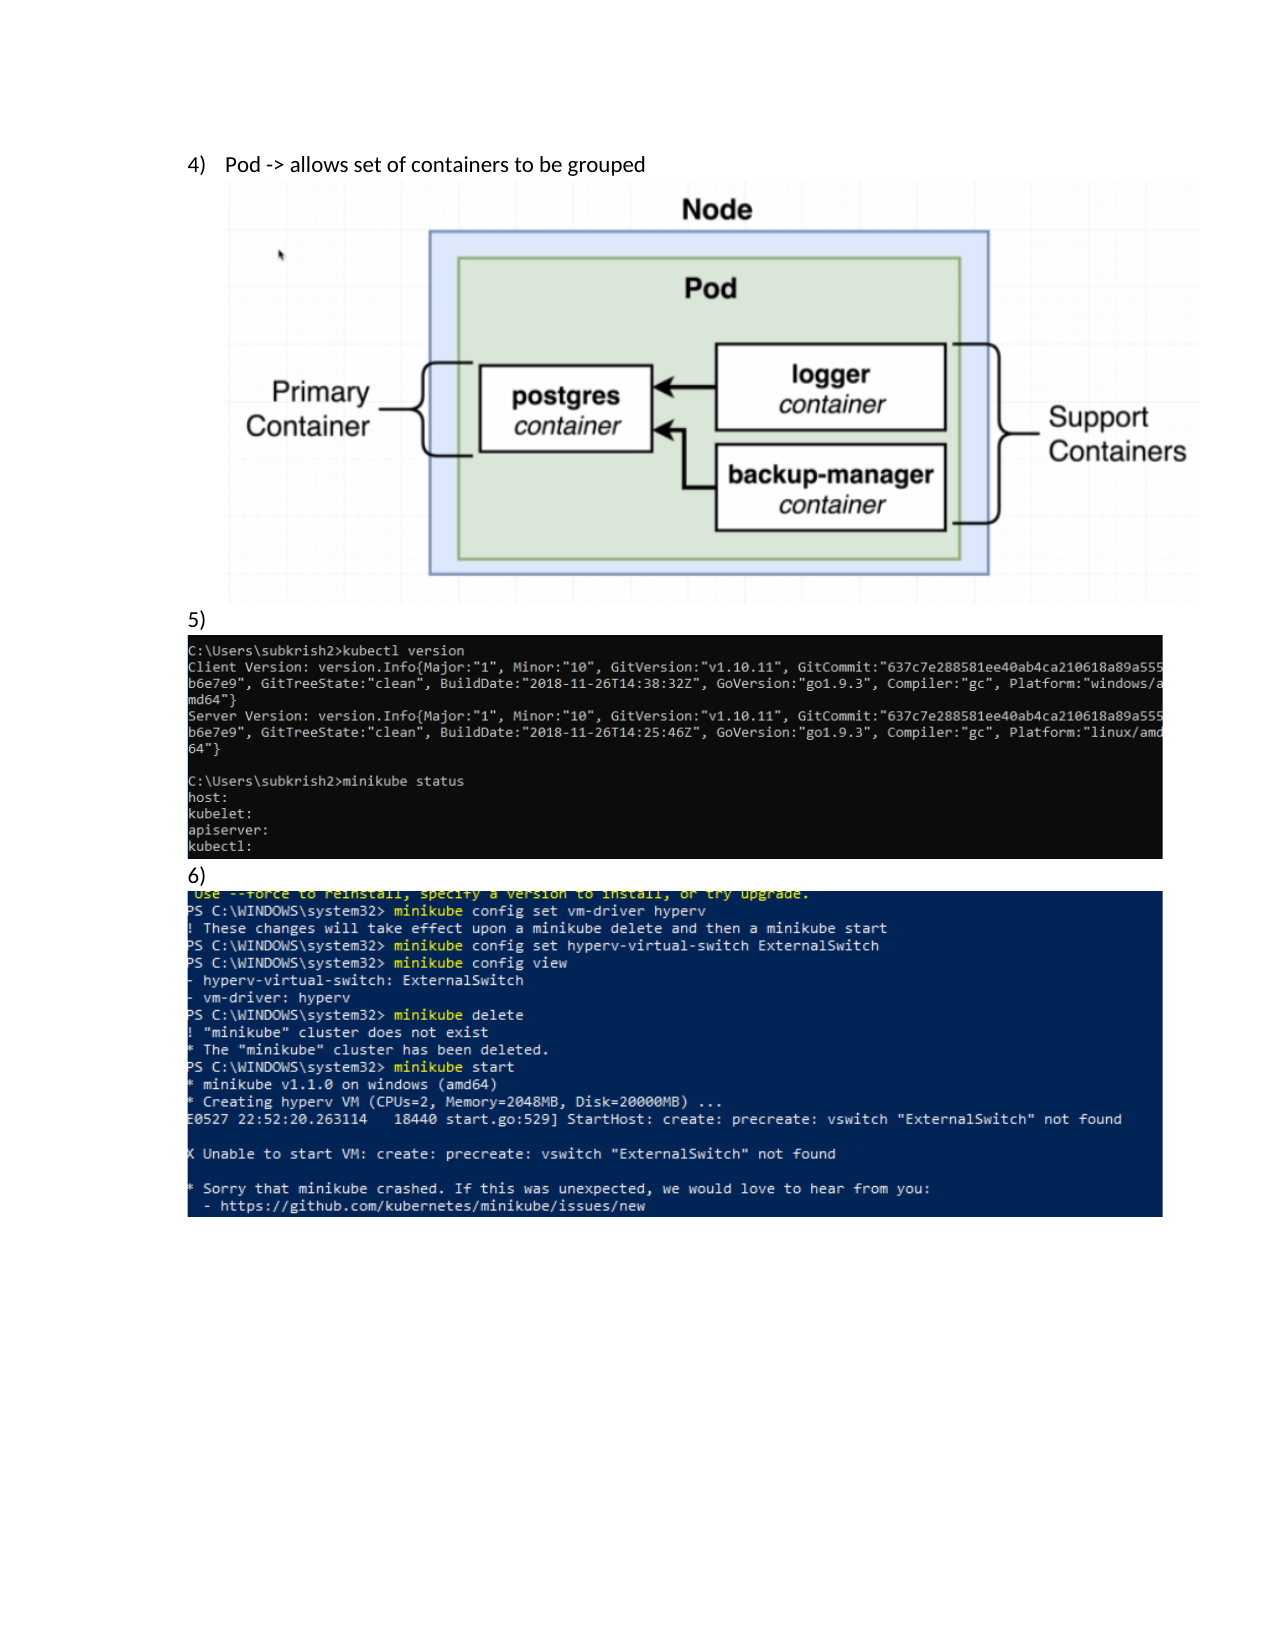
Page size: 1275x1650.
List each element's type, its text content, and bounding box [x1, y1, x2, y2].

picture [187, 891, 1163, 1217]
picture [187, 635, 1163, 859]
picture [225, 180, 1200, 604]
